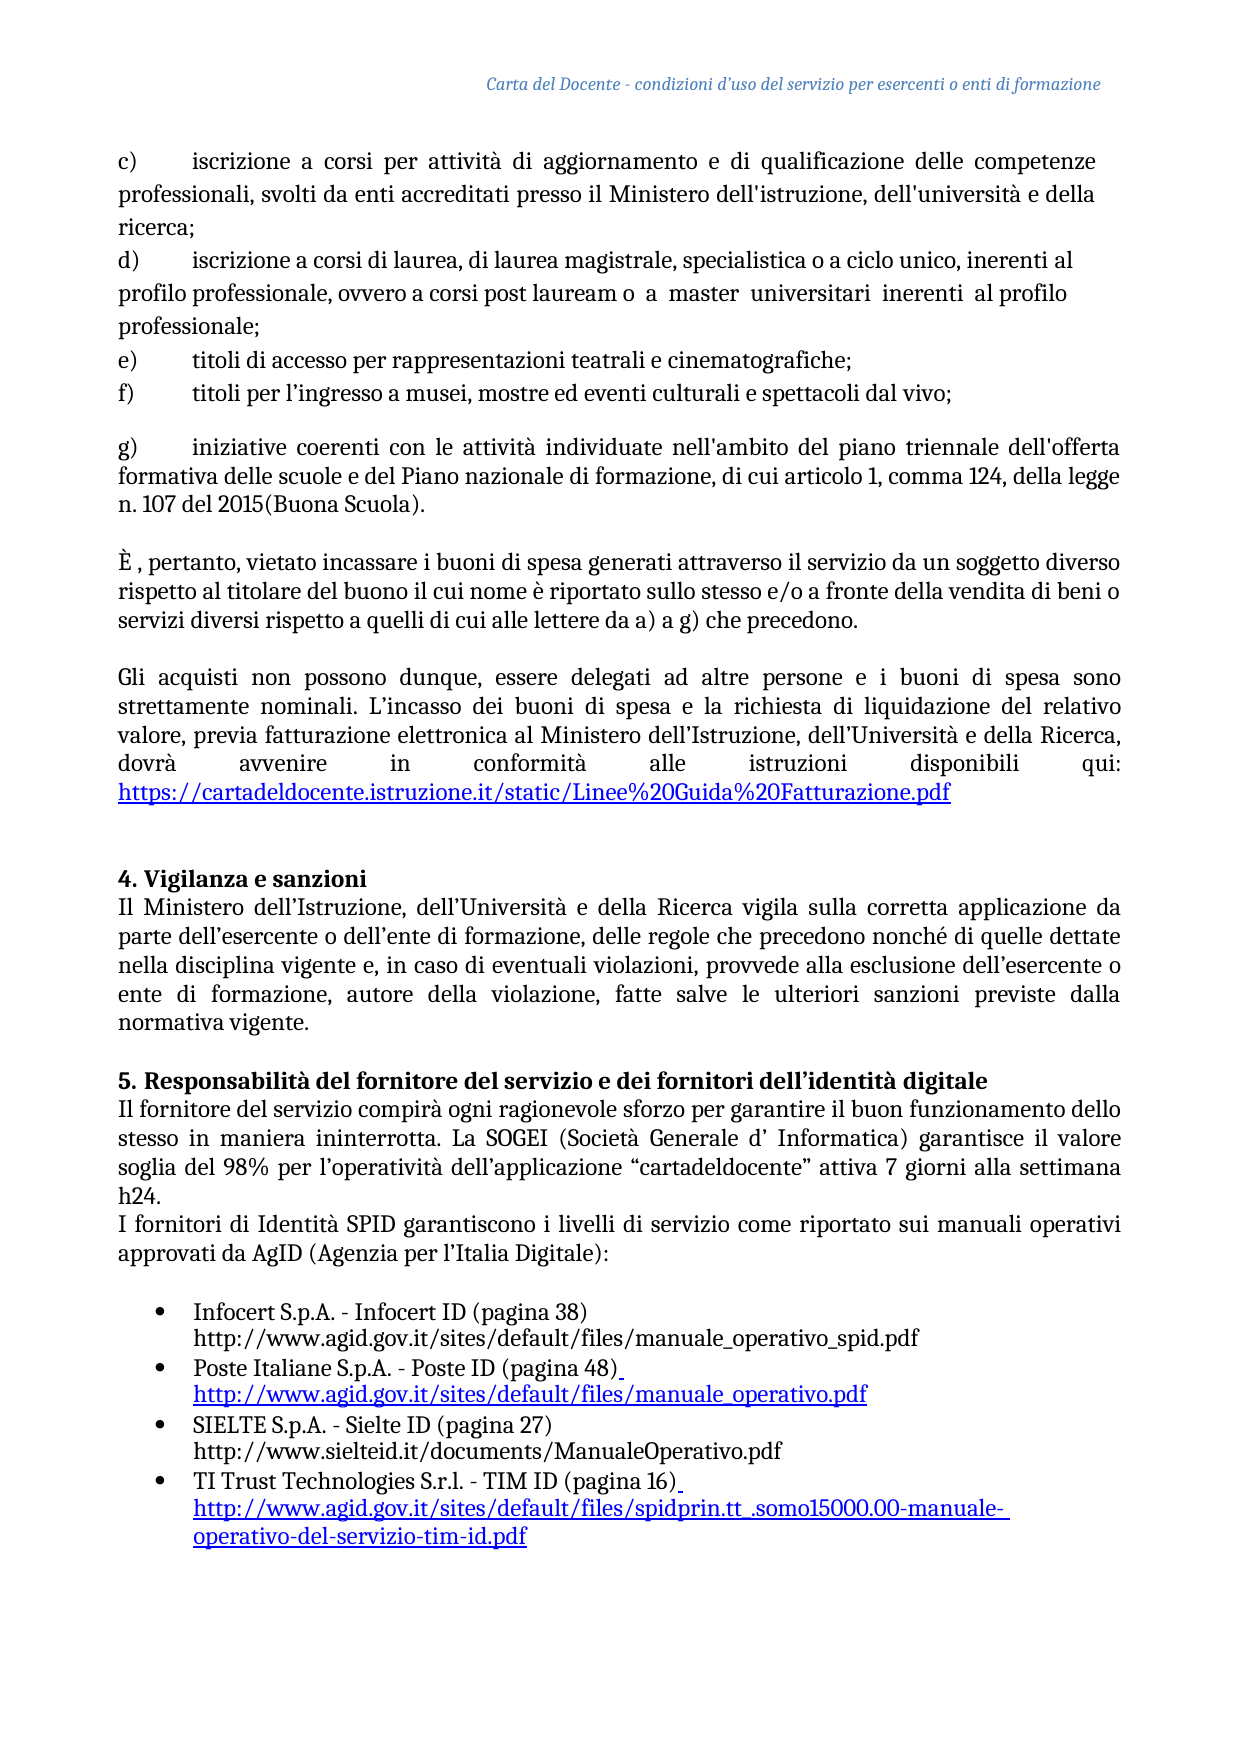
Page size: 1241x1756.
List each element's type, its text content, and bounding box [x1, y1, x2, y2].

list titoli di accesso per rappresentazioni teatrali e cinematografiche; [118, 345, 1134, 374]
text Gli acquisti non possono dunque, essere delegati ad altre persone e i buoni di spesa sono strettamente nominali. L’incasso dei buoni di spesa e la richiesta di liquidazione del relativo valore, previa fatturazione elettronica al Ministero dell’Istruzione, dell’Università e della Ricerca, dovrà avvenire in conformità alle istruzioni disponibili qui: https://cartadeldocente.istruzione.it/static/Linee%20Guida%20Fatturazione.pdf [118, 663, 1122, 807]
text Il fornitore del servizio compirà ogni ragionevole sforzo per garantire il buon funzionamento dello stesso in maniera ininterrotta. La SOGEI (Società Generale d’ Informatica) garantisce il valore soglia del 98% per l’operatività dell’applicazione “cartadeldocente” attiva 7 giorni alla settimana h24. [118, 1095, 1122, 1210]
subtitle Responsabilità del fornitore del servizio e dei fornitori dell’identità digitale [118, 1066, 1134, 1095]
list SIELTE S.p.A. - Sielte ID (pagina 27) http://www.sielteid.it/documents/ManualeOperativo.pdf [156, 1412, 812, 1465]
list iscrizione a corsi di laurea, di laurea magistrale, specialistica o a ciclo unico, inerenti al profilo professionale, ovvero a corsi post lauream o a master universitari inerenti al profilo professionale; [118, 246, 1111, 341]
list Poste Italiane S.p.A. - Poste ID (pagina 48) http://www.agid.gov.it/sites/default/files/manuale_operativo.pdf [156, 1355, 904, 1409]
subtitle Vigilanza e sanzioni [118, 864, 1134, 893]
text È , pertanto, vietato incassare i buoni di spesa generati attraverso il servizio da un soggetto diverso rispetto al titolare del buono il cui nome è riportato sullo stesso e/o a fronte della vendita di beni o servizi diversi rispetto a quelli di cui alle lettere da a) a g) che precedono. [118, 548, 1122, 634]
text Il Ministero dell’Istruzione, dell’Università e della Ricerca vigila sulla corretta applicazione da parte dell’esercente o dell’ente di formazione, delle regole che precedono nonché di quelle dettate nella disciplina vigente e, in caso di eventuali violazioni, provvede alla esclusione dell’esercente o ente di formazione, autore della violazione, fatte salve le ulteriori sanzioni previste dalla normativa vigente. [118, 893, 1122, 1037]
text I fornitori di Identità SPID garantiscono i livelli di servizio come riportato sui manuali operativi approvati da AgID (Agenzia per l’Italia Digitale): [118, 1210, 1122, 1268]
list iscrizione a corsi per attività di aggiornamento e di qualificazione delle competenze professionali, svolti da enti accreditati presso il Ministero dell'istruzione, dell'università e della ricerca; [118, 147, 1097, 242]
list iniziative coerenti con le attività individuate nell'ambito del piano triennale dell'offerta formativa delle scuole e del Piano nazionale di formazione, di cui articolo 1, comma 124, della legge n. 107 del 2015(Buona Scuola). [118, 433, 1122, 519]
list titoli per l’ingresso a musei, mostre ed eventi culturali e spettacoli dal vivo; [118, 379, 1134, 408]
list TI Trust Technologies S.r.l. - TIM ID (pagina 16) http://www.agid.gov.it/sites/default/files/spidprin.tt_.somo15000.00-manuale- operativo-del-servizio-tim-id.pdf [156, 1468, 1055, 1550]
list Infocert S.p.A. - Infocert ID (pagina 38) http://www.agid.gov.it/sites/default/files/manuale_operativo_spid.pdf [156, 1299, 959, 1352]
